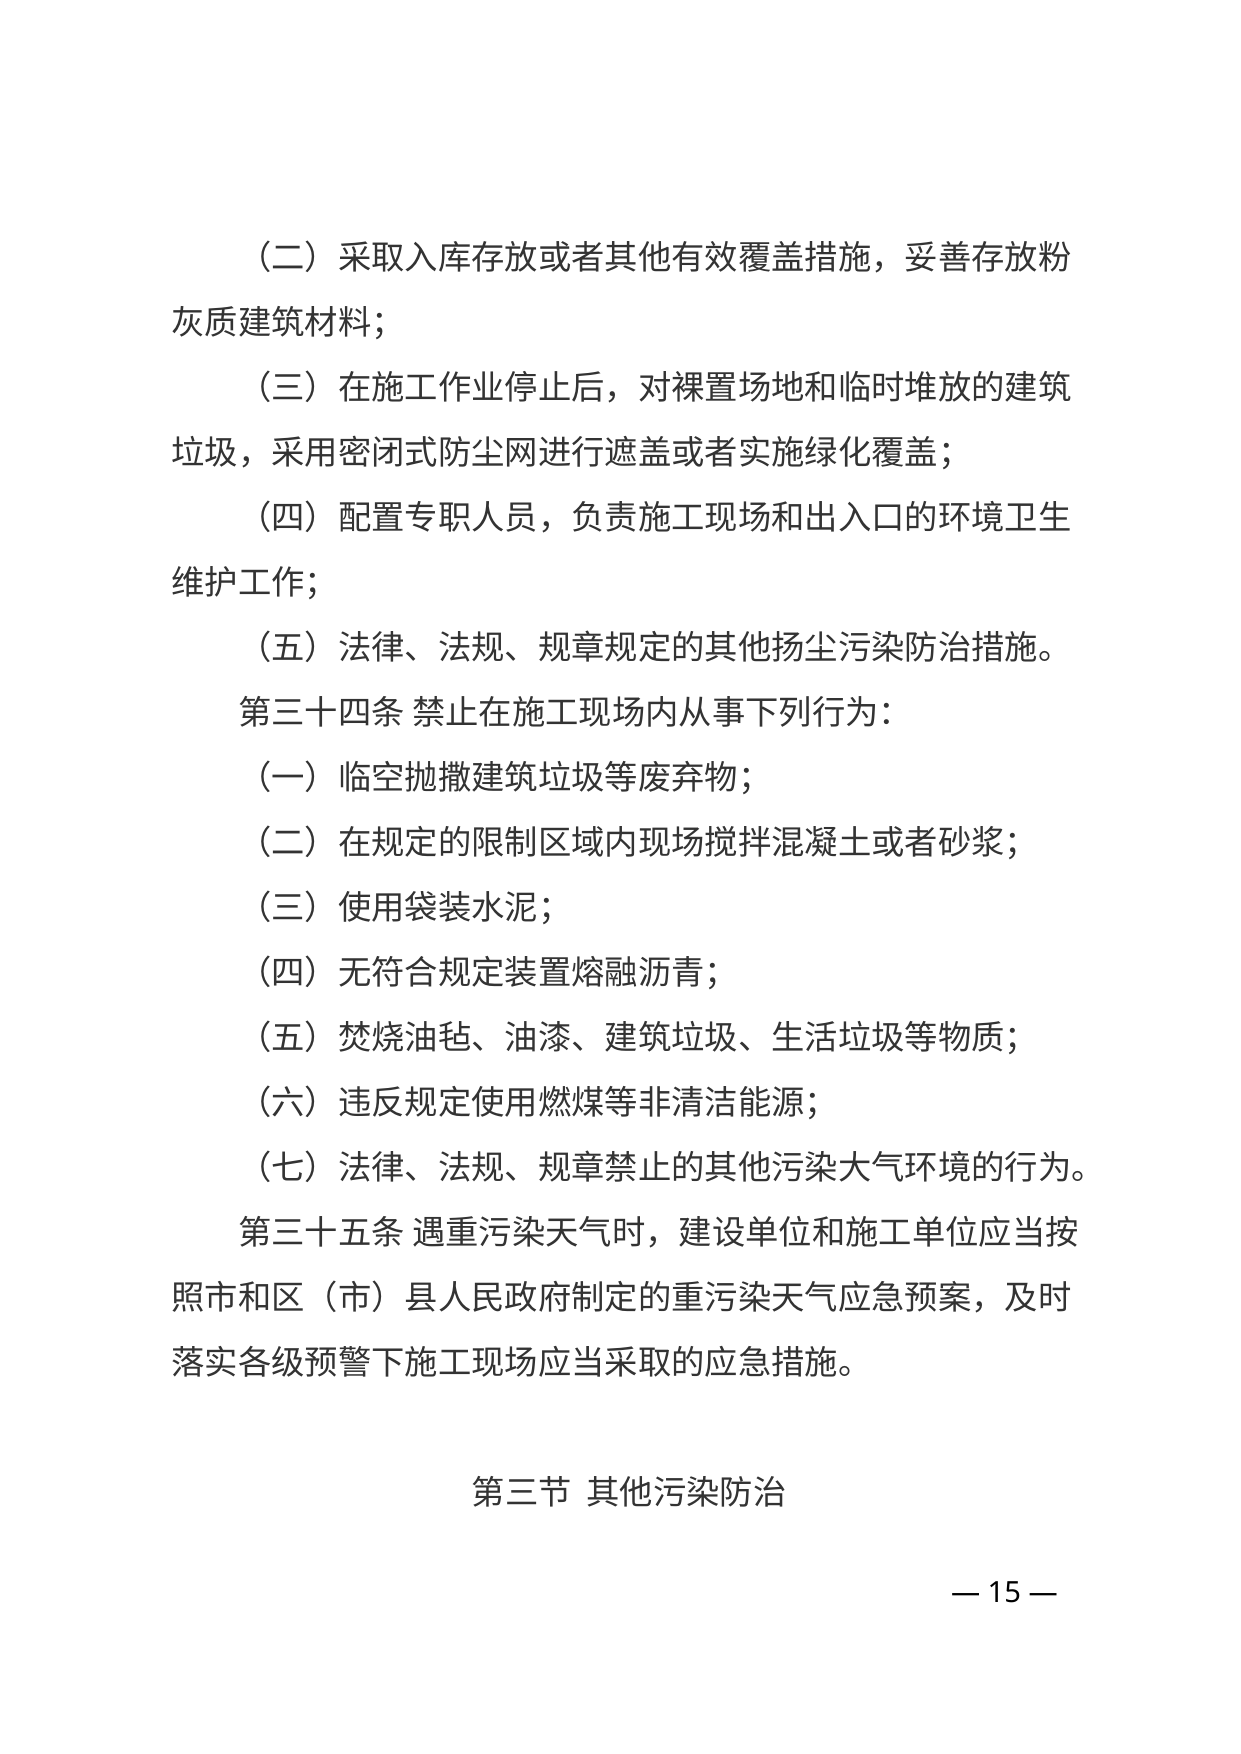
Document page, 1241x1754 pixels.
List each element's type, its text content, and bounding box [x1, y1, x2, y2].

text 第三节 其他污染防治 [171, 1457, 1087, 1522]
text 第三十五条 遇重污染天气时，建设单位和施工单位应当按照市和区（市）县人民政府制定的重污染天气应急预案，及时落实各级预警下施工现场应当采取的应急措施。 [171, 1197, 1087, 1392]
text （三）在施工作业停止后，对裸置场地和临时堆放的建筑垃圾，采用密闭式防尘网进行遮盖或者实施绿化覆盖； [171, 352, 1087, 482]
text （六）违反规定使用燃煤等非清洁能源； [171, 1067, 1087, 1132]
text 第三十四条 禁止在施工现场内从事下列行为： [171, 677, 1087, 742]
text （五）法律、法规、规章规定的其他扬尘污染防治措施。 [171, 612, 1087, 677]
text （二）采取入库存放或者其他有效覆盖措施，妥善存放粉灰质建筑材料； [171, 222, 1087, 352]
text （二）在规定的限制区域内现场搅拌混凝土或者砂浆； [171, 807, 1087, 872]
text （四）配置专职人员，负责施工现场和出入口的环境卫生维护工作； [171, 482, 1087, 612]
text （七）法律、法规、规章禁止的其他污染大气环境的行为。 [171, 1132, 1087, 1197]
text （三）使用袋装水泥； [171, 872, 1087, 937]
text （一）临空抛撒建筑垃圾等废弃物； [171, 742, 1087, 807]
text （五）焚烧油毡、油漆、建筑垃圾、生活垃圾等物质； [171, 1002, 1087, 1067]
text （四）无符合规定装置熔融沥青； [171, 937, 1087, 1002]
